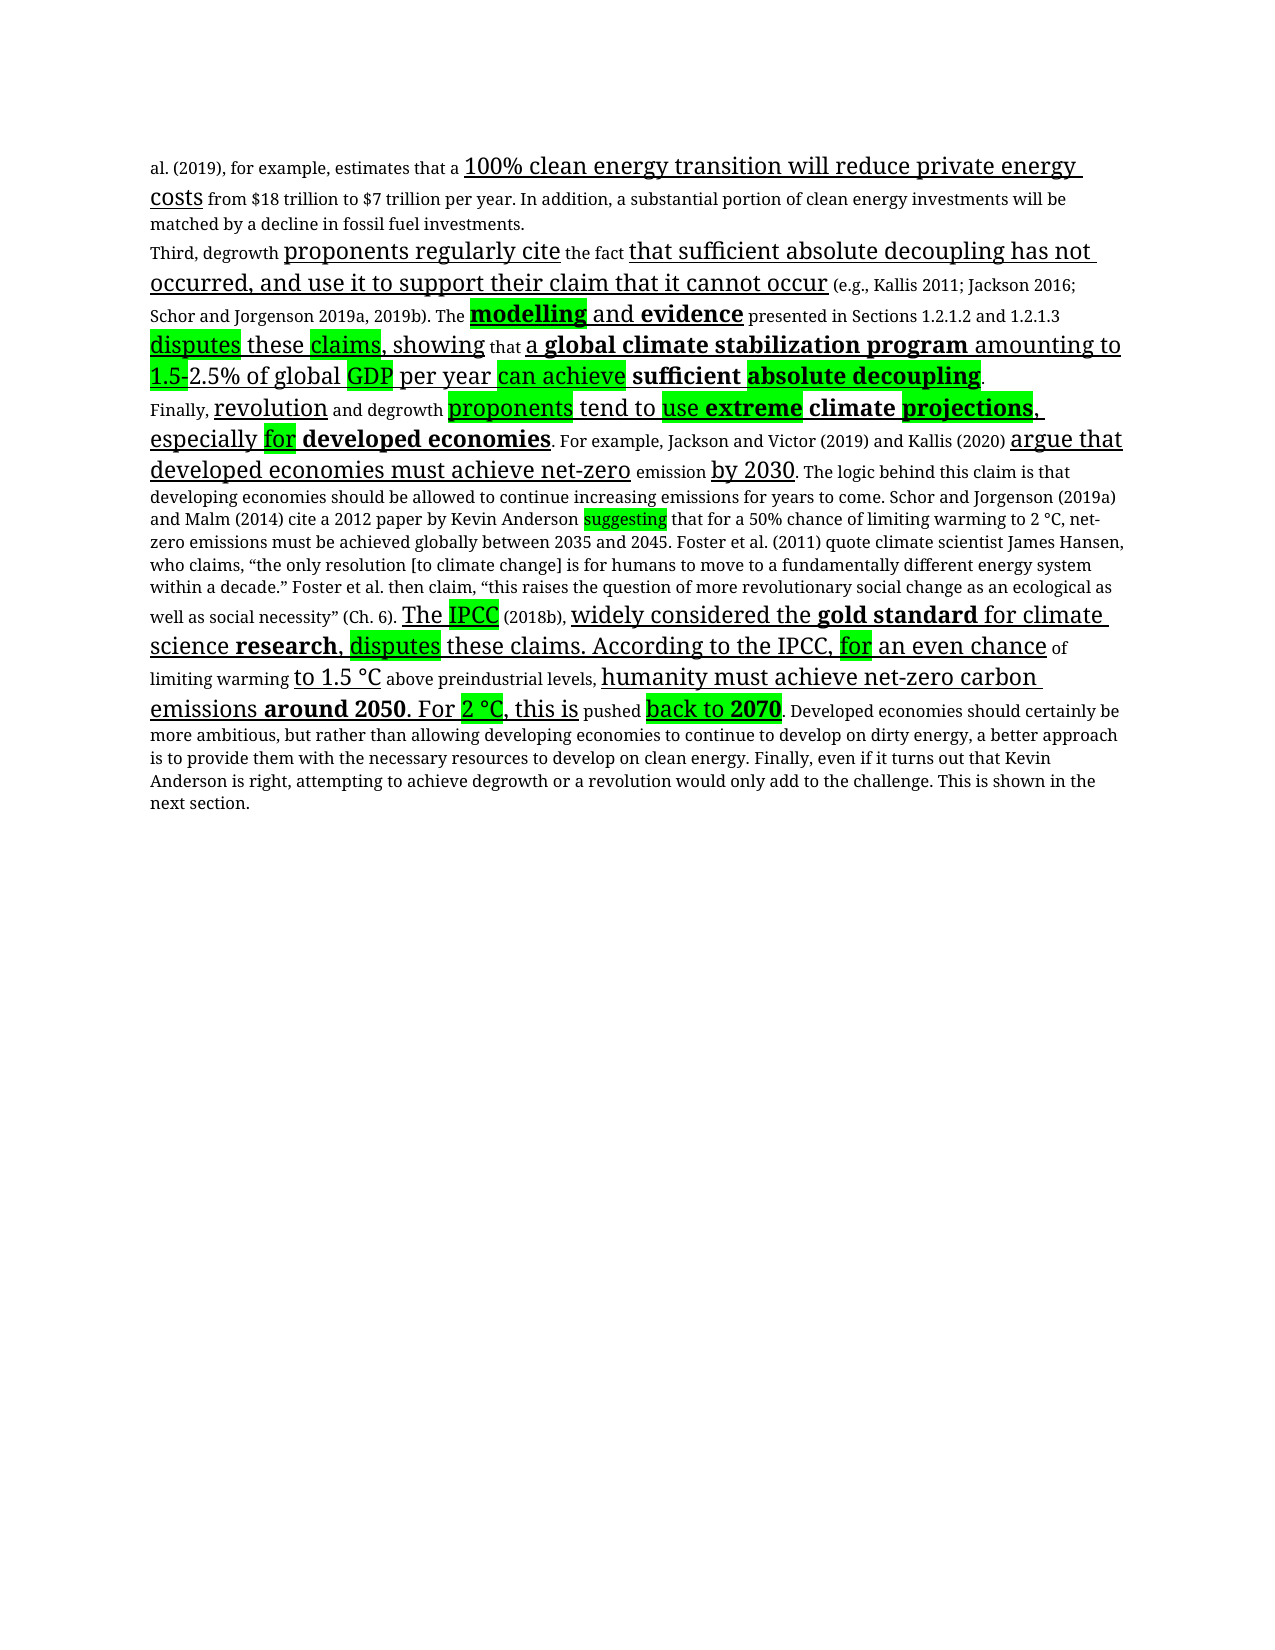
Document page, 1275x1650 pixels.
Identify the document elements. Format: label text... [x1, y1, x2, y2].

text Finally, revolution and degrowth proponents tend to use extreme climate projections, especially for developed economies. For example, Jackson and Victor (2019) and Kallis (2020) argue that developed economies must achieve net-zero emission by 2030. The logic behind this claim is that developing economies should be allowed to continue increasing emissions for years to come. Schor and Jorgenson (2019a) and Malm (2014) cite a 2012 paper by Kevin Anderson suggesting that for a 50% chance of limiting warming to 2 °C, net-zero emissions must be achieved globally between 2035 and 2045. Foster et al. (2011) quote climate scientist James Hansen, who claims, “the only resolution [to climate change] is for humans to move to a fundamentally different energy system within a decade.” Foster et al. then claim, “this raises the question of more revolutionary social change as an ecological as well as social necessity” (Ch. 6). The IPCC (2018b), widely considered the gold standard for climate science research, disputes these claims. According to the IPCC, for an even chance of limiting warming to 1.5 °C above preindustrial levels, humanity must achieve net-zero carbon emissions around 2050. For 2 °C, this is pushed back to 2070. Developed economies should certainly be more ambitious, but rather than allowing developing economies to continue to develop on dirty energy, a better approach is to provide them with the necessary resources to develop on clean energy. Finally, even if it turns out that Kevin Anderson is right, attempting to achieve degrowth or a revolution would only add to the challenge. This is shown in the next section. [150, 391, 1125, 814]
text Third, degrowth proponents regularly cite the fact that sufficient absolute decoupling has not occurred, and use it to support their claim that it cannot occur (e.g., Kallis 2011; Jackson 2016; Schor and Jorgenson 2019a, 2019b). The modelling and evidence presented in Sections 1.2.1.2 and 1.2.1.3 disputes these claims, showing that a global climate stabilization program amounting to 1.5-2.5% of global GDP per year can achieve sufficient absolute decoupling. [150, 235, 1125, 391]
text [150, 150, 1125, 235]
